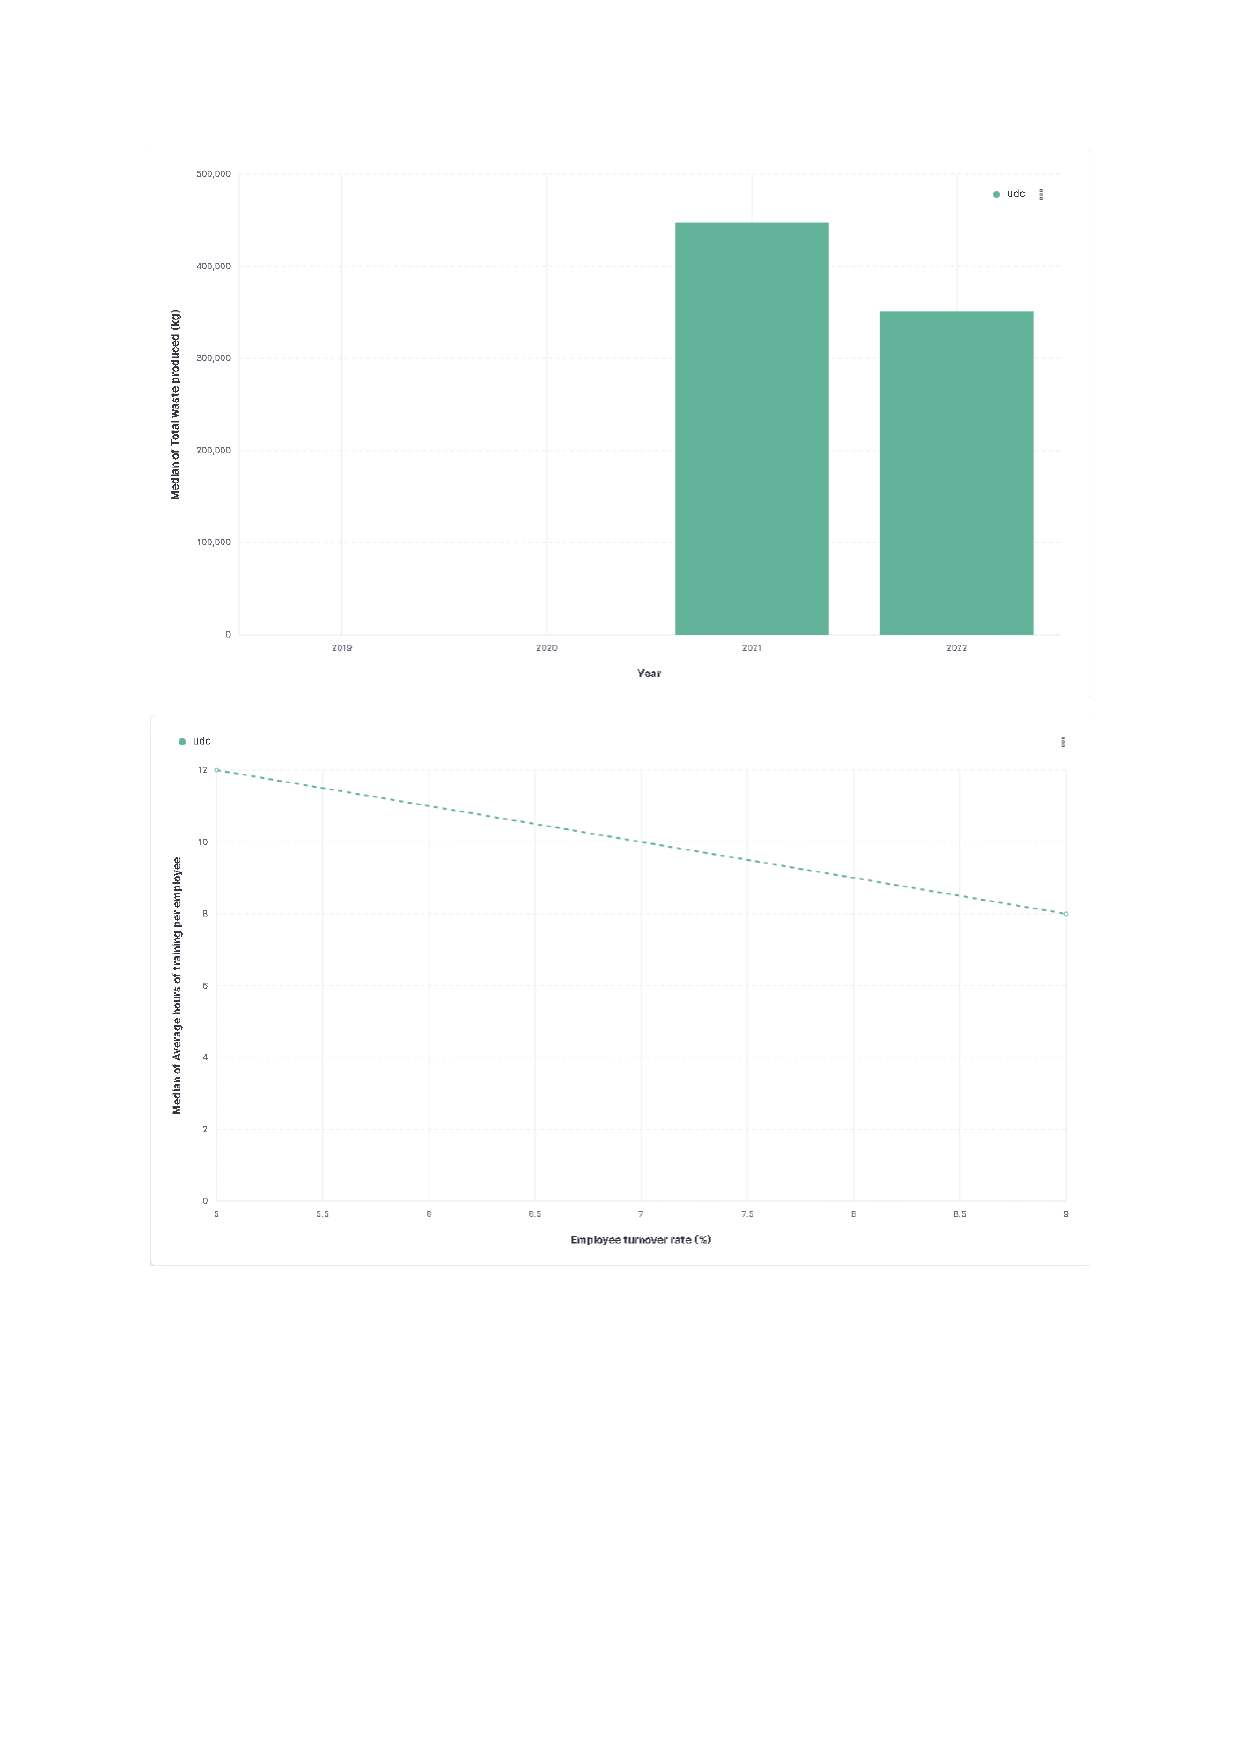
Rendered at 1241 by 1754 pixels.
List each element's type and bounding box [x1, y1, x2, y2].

picture [150, 150, 1091, 697]
picture [150, 715, 1091, 1266]
